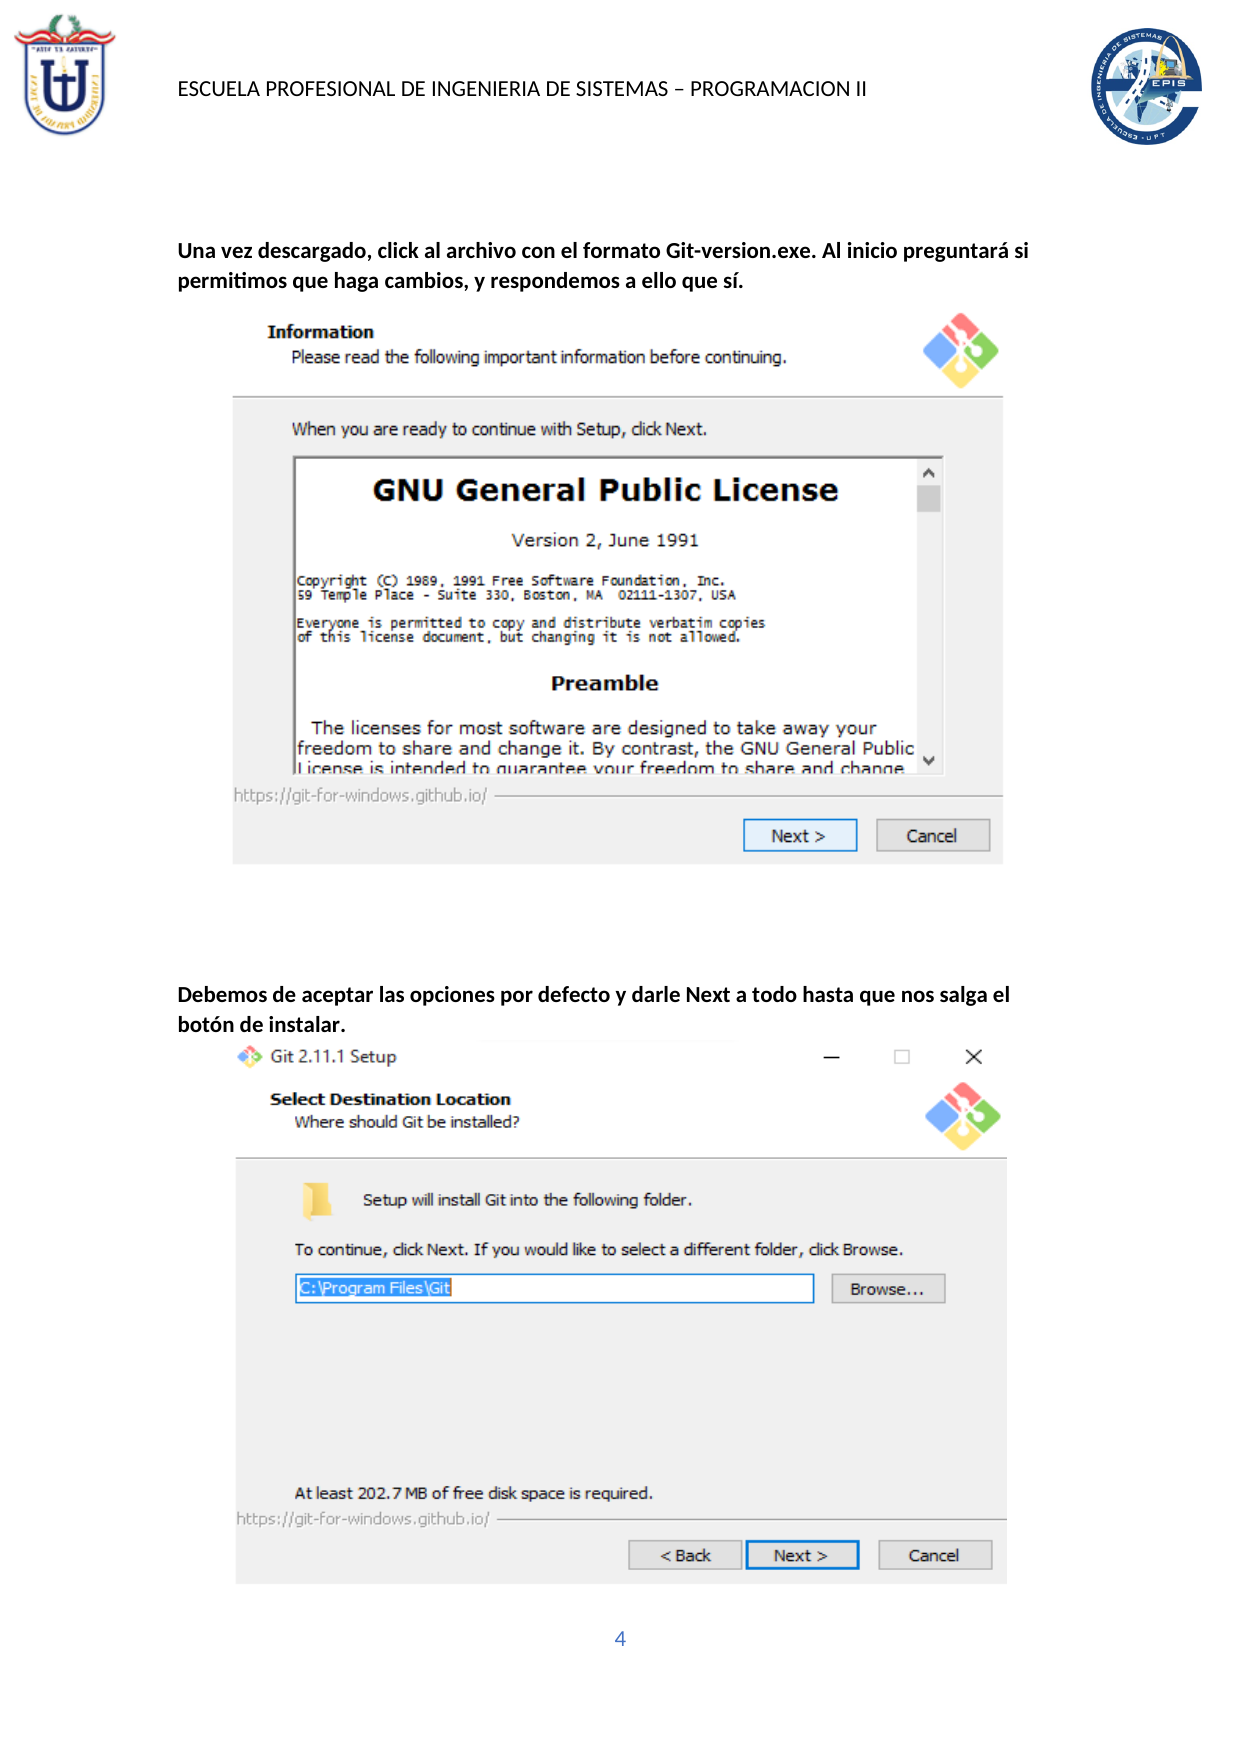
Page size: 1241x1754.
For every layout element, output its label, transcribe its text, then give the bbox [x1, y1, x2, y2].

picture [233, 1040, 1007, 1587]
picture [1087, 28, 1202, 145]
text Debemos de aceptar las opciones por defecto y darle Next a todo hasta que nos salga el botón de instalar. [177, 980, 1063, 1038]
picture [0, 0, 170, 181]
picture [232, 304, 1008, 866]
text Una vez descargado, click al archivo con el formato Git-version.exe. Al inicio preguntará si permitimos que haga cambios, y respondemos a ello que sí. [177, 236, 1063, 295]
